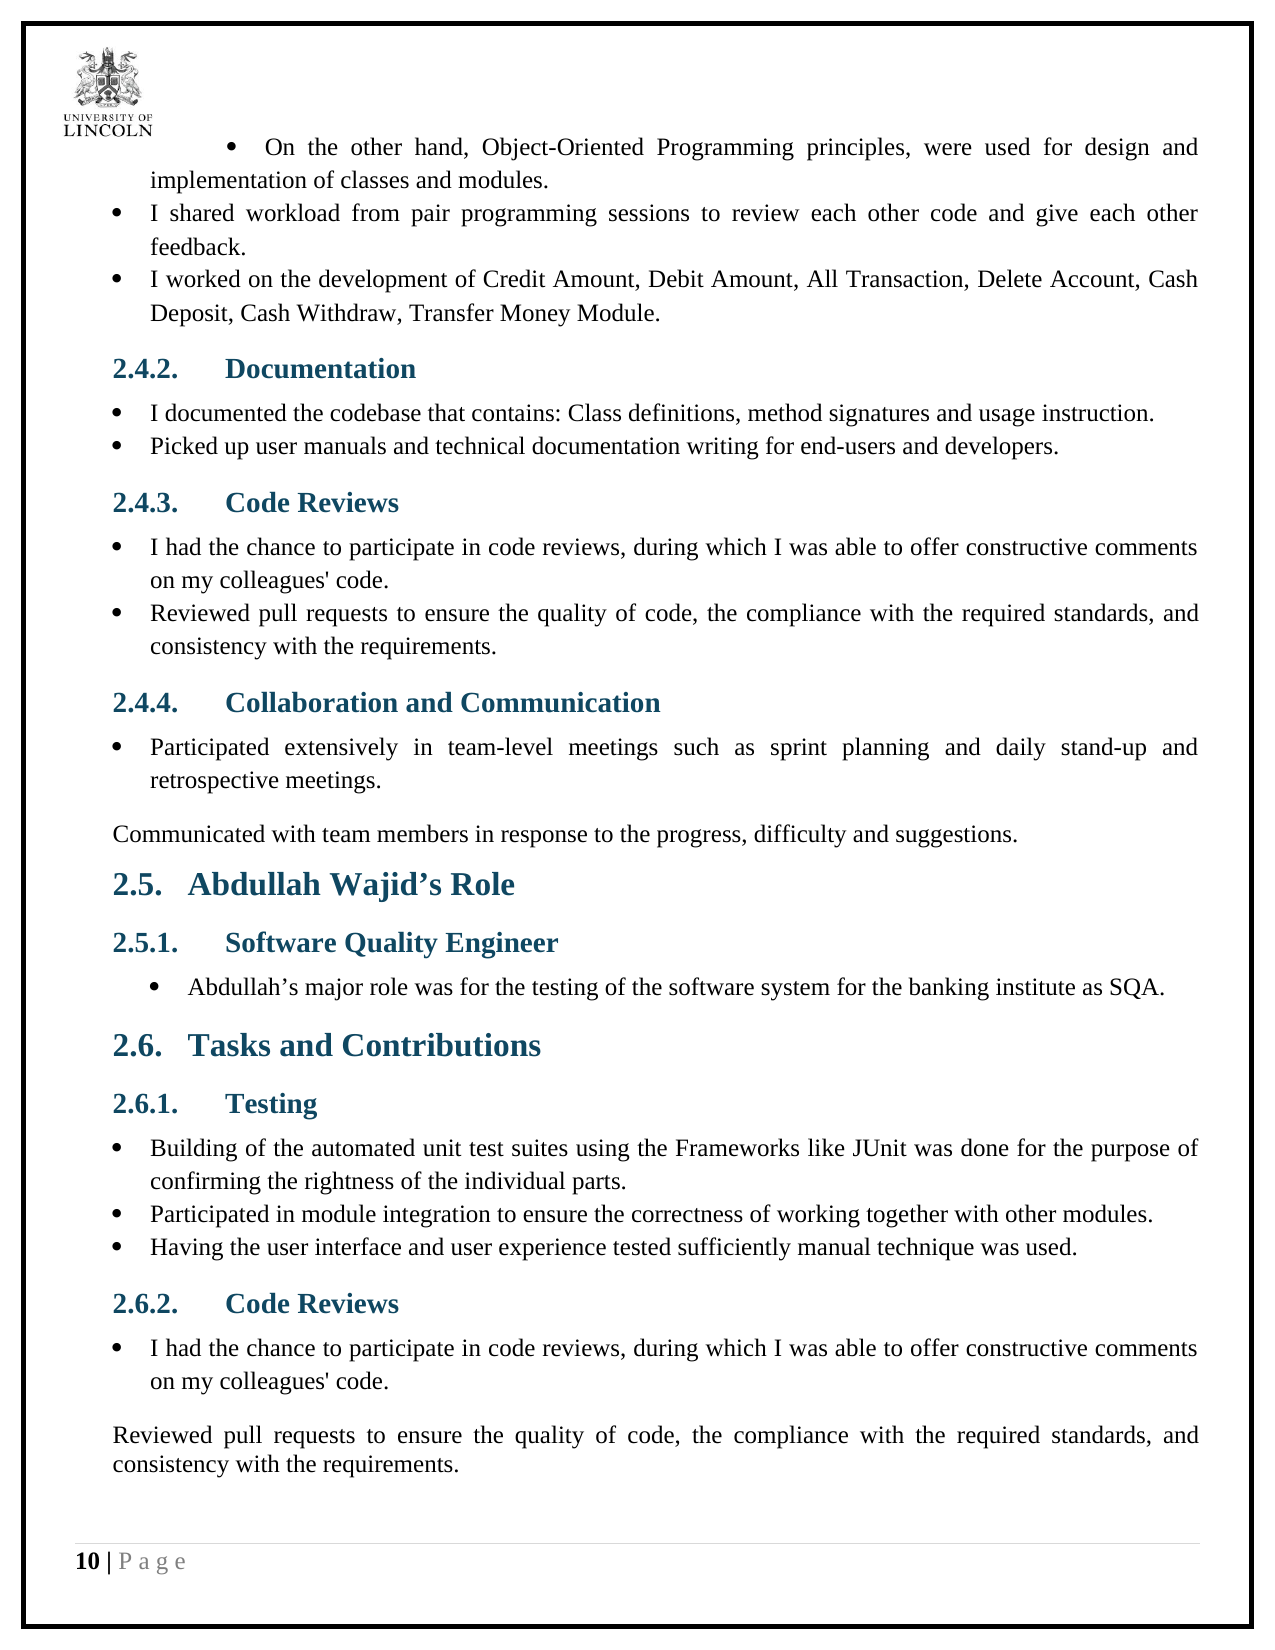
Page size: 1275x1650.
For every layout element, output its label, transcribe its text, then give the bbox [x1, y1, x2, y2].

list On the other hand, Object-Oriented Programming principles, were used for design and implementation of classes and modules. [112, 132, 1200, 194]
text Reviewed pull requests to ensure the quality of code, the compliance with the required standards, and consistency with the requirements. [112, 1420, 1200, 1477]
subtitle Software Quality Engineer [112, 925, 1200, 958]
list I documented the codebase that contains: Class definitions, method signatures and usage instruction. [112, 398, 1200, 427]
list I had the chance to participate in code reviews, during which I was able to offer constructive comments on my colleagues' code. [112, 1333, 1200, 1395]
list Participated extensively in team-level meetings such as sprint planning and daily stand-up and retrospective meetings. [112, 732, 1200, 794]
subtitle Documentation [112, 351, 1200, 385]
list I worked on the development of Credit Amount, Debit Amount, All Transaction, Delete Account, Cash Deposit, Cash Withdraw, Transfer Money Module. [112, 264, 1200, 326]
list Reviewed pull requests to ensure the quality of code, the compliance with the required standards, and consistency with the requirements. [112, 598, 1200, 660]
subtitle Code Reviews [112, 485, 1200, 519]
list Having the user interface and user experience tested sufficiently manual technique was used. [112, 1232, 1200, 1261]
list Picked up user manuals and technical documentation writing for end-users and developers. [112, 431, 1200, 460]
text Communicated with team members in response to the progress, difficulty and suggestions. [112, 819, 1200, 847]
subtitle Code Reviews [112, 1286, 1200, 1320]
subtitle Collaboration and Communication [112, 685, 1200, 718]
list I shared workload from pair programming sessions to review each other code and give each other feedback. [112, 198, 1200, 260]
list Abdullah’s major role was for the testing of the software system for the banking institute as SQA. [150, 972, 1200, 1001]
list I had the chance to participate in code reviews, during which I was able to offer constructive comments on my colleagues' code. [112, 532, 1200, 594]
subtitle Abdullah Wajid’s Role [112, 864, 1200, 902]
list Building of the automated unit test suites using the Frameworks like JUnit was done for the purpose of confirming the rightness of the individual parts. [112, 1133, 1200, 1195]
list Participated in module integration to ensure the correctness of working together with other modules. [112, 1199, 1200, 1228]
subtitle Tasks and Contributions [112, 1026, 1200, 1064]
subtitle Testing [112, 1086, 1200, 1120]
picture [44, 28, 171, 155]
